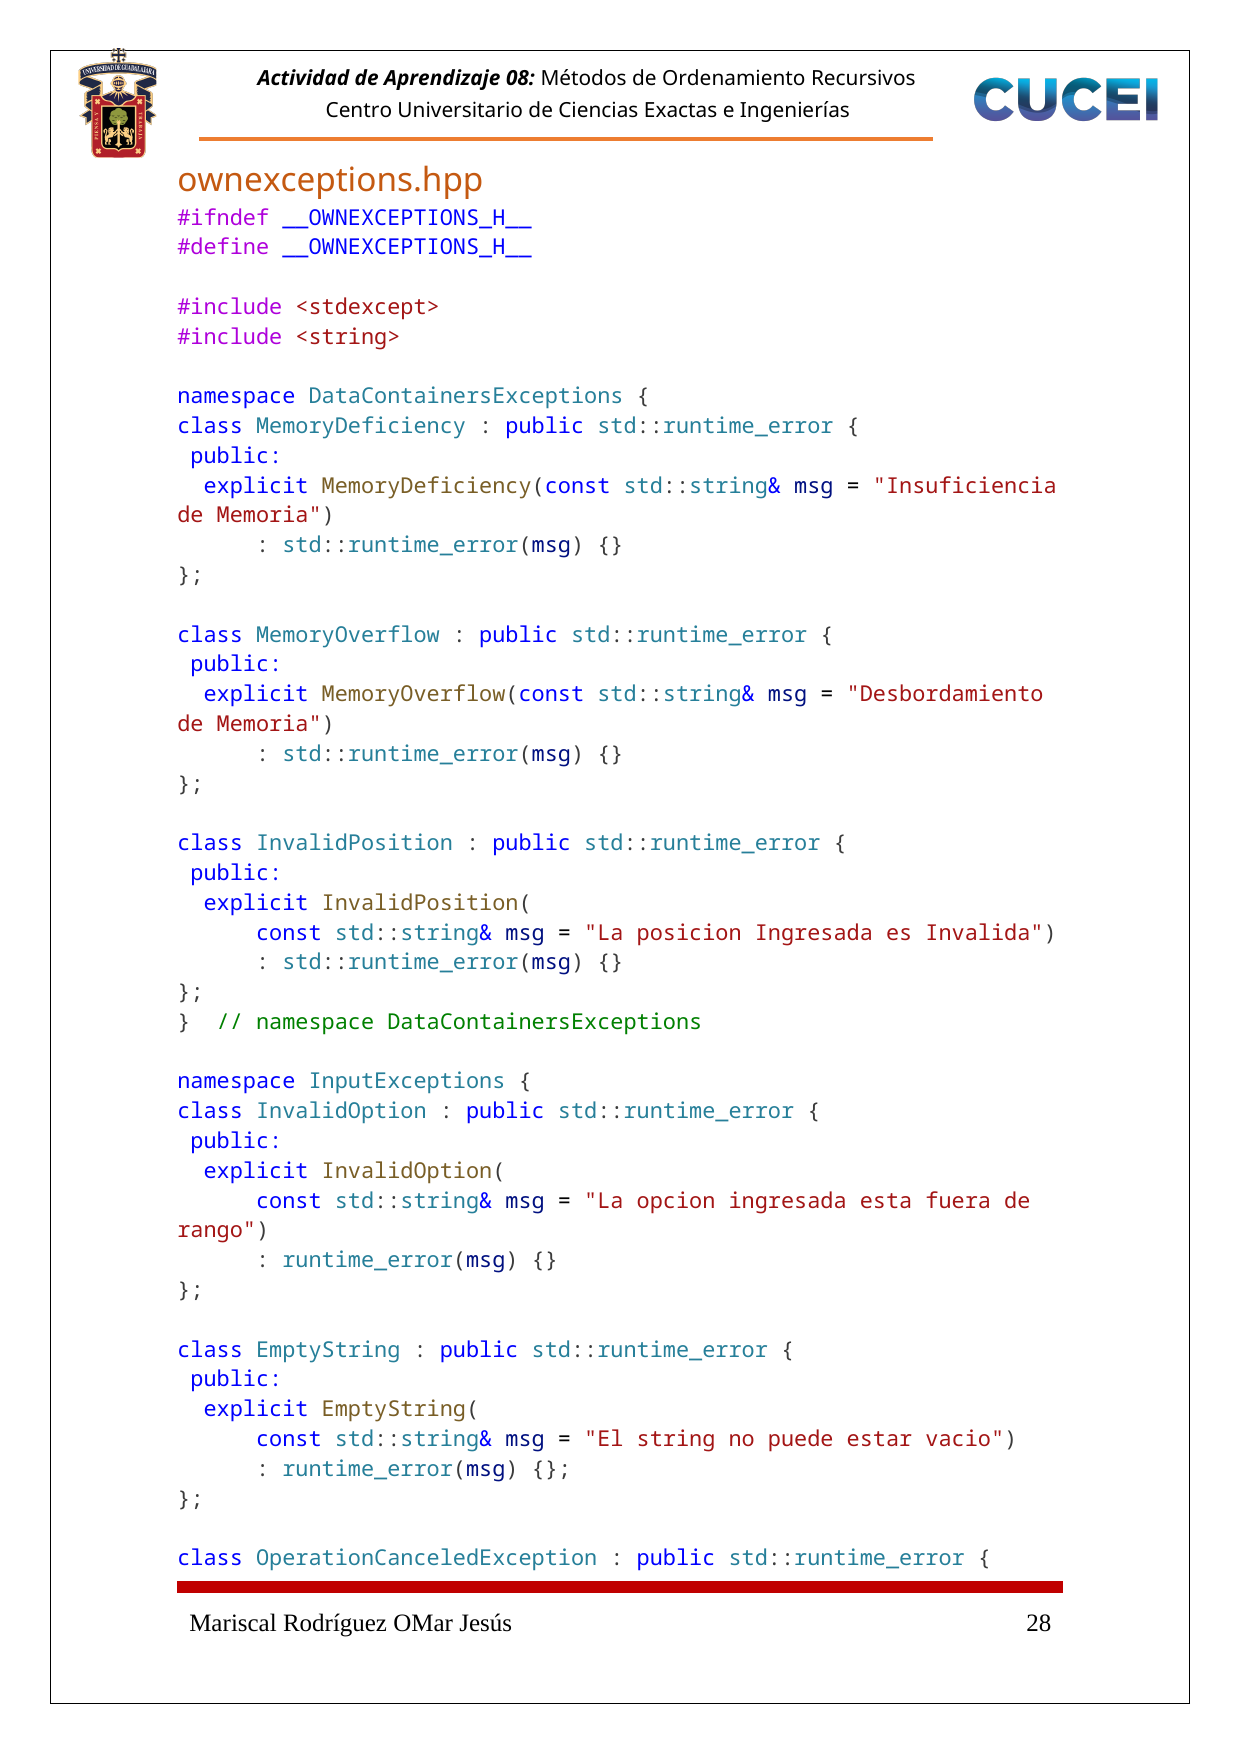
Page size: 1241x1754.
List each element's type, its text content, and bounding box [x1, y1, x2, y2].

text const std::string& msg = "El string no puede estar vacio") [177, 1423, 1063, 1453]
text }; [177, 1482, 1063, 1512]
text public: [177, 1125, 1063, 1155]
text namespace InputExceptions { [177, 1065, 1063, 1095]
text public: [177, 648, 1063, 678]
text : runtime_error(msg) {} [177, 1244, 1063, 1274]
text : runtime_error(msg) {}; [177, 1453, 1063, 1482]
text public: [177, 1363, 1063, 1393]
text : std::runtime_error(msg) {} [177, 946, 1063, 976]
text explicit MemoryOverflow(const std::string& msg = "Desbordamiento de Memoria") [177, 678, 1063, 738]
picture [78, 48, 157, 158]
text : std::runtime_error(msg) {} [177, 738, 1063, 767]
text class MemoryOverflow : public std::runtime_error { [177, 618, 1063, 648]
text explicit MemoryDeficiency(const std::string& msg = "Insuficiencia de Memoria") [177, 469, 1063, 529]
text class OperationCanceledException : public std::runtime_error { [177, 1542, 1063, 1572]
text const std::string& msg = "La opcion ingresada esta fuera de rango") [177, 1184, 1063, 1244]
text #include <string> [177, 321, 1063, 350]
text : std::runtime_error(msg) {} [177, 529, 1063, 559]
text class MemoryDeficiency : public std::runtime_error { [177, 410, 1063, 440]
text #define __OWNEXCEPTIONS_H__ [177, 231, 1063, 261]
text public: [177, 857, 1063, 887]
subtitle ownexceptions.hpp [177, 156, 1063, 201]
text explicit EmptyString( [177, 1393, 1063, 1423]
text class InvalidOption : public std::runtime_error { [177, 1095, 1063, 1125]
text const std::string& msg = "La posicion Ingresada es Invalida") [177, 916, 1063, 946]
text namespace DataContainersExceptions { [177, 380, 1063, 410]
text public: [177, 440, 1063, 469]
text class EmptyString : public std::runtime_error { [177, 1333, 1063, 1363]
text #ifndef __OWNEXCEPTIONS_H__ [177, 201, 1063, 231]
text }; [177, 767, 1063, 797]
text } // namespace DataContainersExceptions [177, 1006, 1063, 1036]
text explicit InvalidOption( [177, 1155, 1063, 1184]
text explicit InvalidPosition( [177, 887, 1063, 916]
text }; [177, 559, 1063, 589]
text #include <stdexcept> [177, 291, 1063, 321]
text class InvalidPosition : public std::runtime_error { [177, 827, 1063, 857]
text }; [177, 1274, 1063, 1304]
text }; [177, 976, 1063, 1006]
picture [967, 64, 1189, 123]
